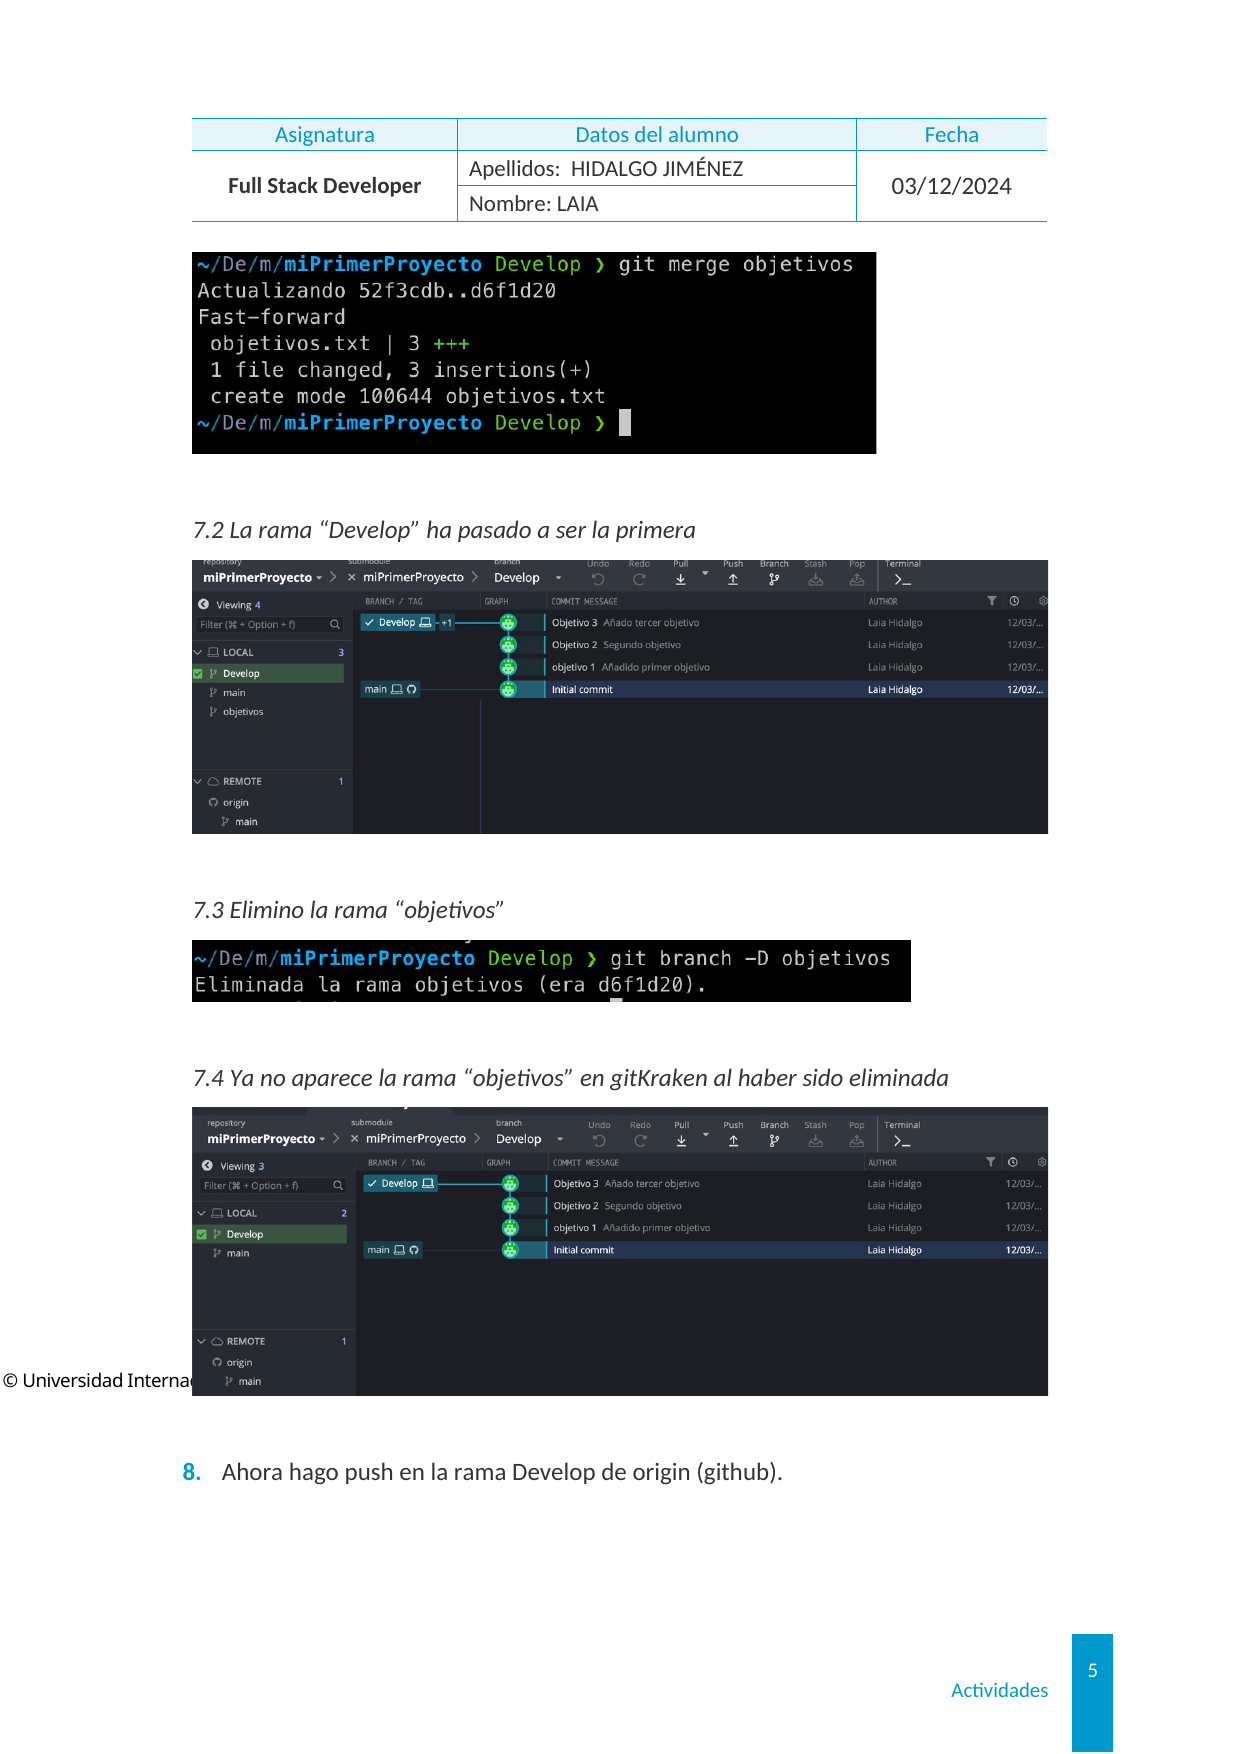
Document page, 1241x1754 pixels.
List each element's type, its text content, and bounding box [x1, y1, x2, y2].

picture [192, 940, 911, 1002]
picture [192, 560, 1049, 834]
picture [192, 252, 877, 454]
list 7.3 Elimino la rama “objetivos” [192, 894, 1048, 925]
list 7.2 La rama “Develop” ha pasado a ser la primera [192, 514, 1048, 545]
picture [192, 1107, 1049, 1396]
list Ahora hago push en la rama Develop de origin (github). [192, 1456, 1048, 1487]
list 7.4 Ya no aparece la rama “objetivos” en gitKraken al haber sido eliminada [192, 1062, 1048, 1093]
